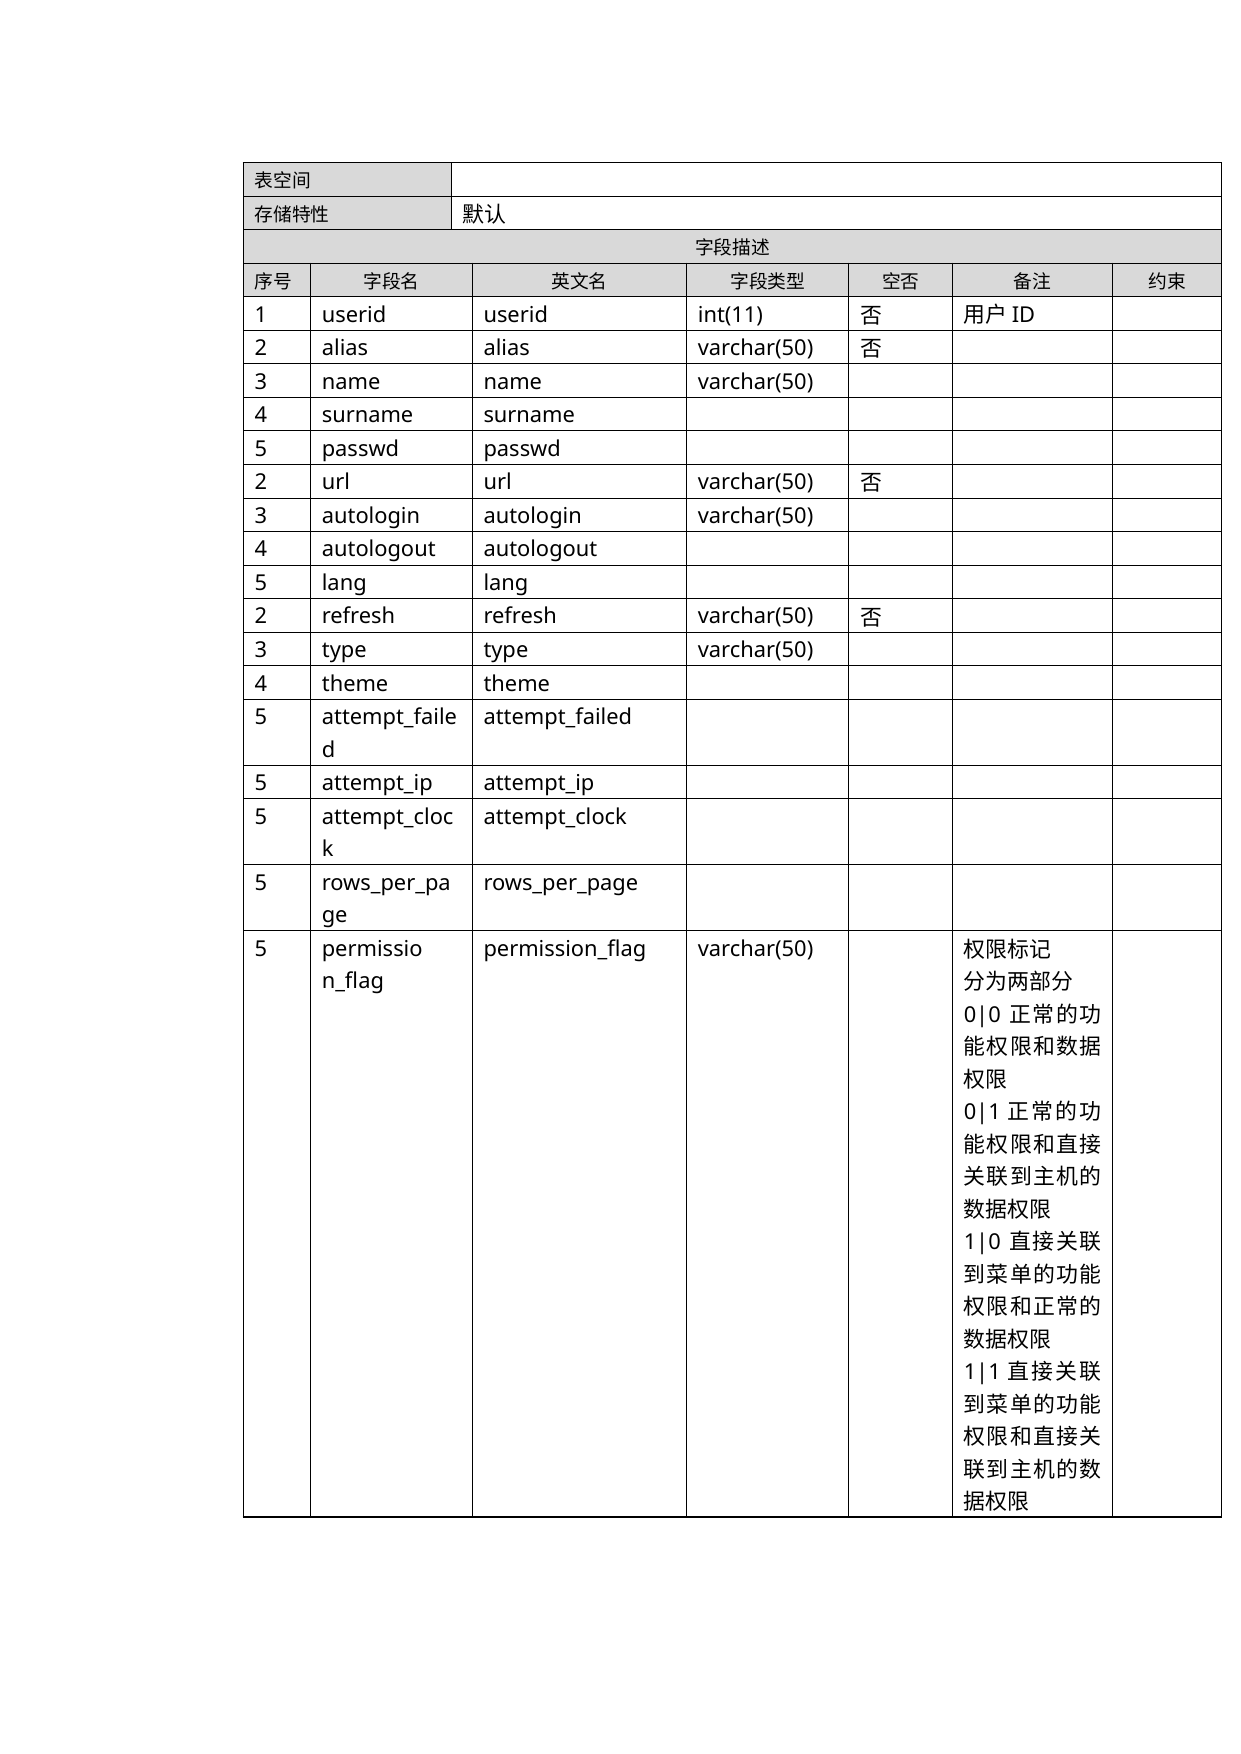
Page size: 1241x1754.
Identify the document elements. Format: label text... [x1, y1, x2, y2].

table_cell int(11) [687, 297, 848, 330]
table_cell alias [311, 331, 472, 363]
table_cell autologout [311, 532, 472, 564]
table_cell [1113, 331, 1221, 363]
table_cell [687, 666, 848, 699]
table_cell [687, 431, 848, 464]
table_cell 5 [244, 799, 310, 864]
table_cell rows_per_page [473, 865, 686, 930]
table_cell 约束 [1113, 264, 1221, 296]
table_cell passwd [473, 431, 686, 464]
table_cell [849, 700, 952, 765]
table_cell [1113, 799, 1221, 864]
table_cell 1 [244, 297, 310, 330]
table_cell surname [311, 398, 472, 430]
table_cell [849, 499, 952, 531]
table_cell 5 [244, 566, 310, 598]
table_cell [849, 931, 952, 1516]
table_cell [849, 766, 952, 798]
table_cell attempt_clock [311, 799, 472, 864]
table_cell [953, 398, 1112, 430]
table_cell 用户ID [953, 297, 1112, 330]
table_cell [1113, 766, 1221, 798]
table_cell [1113, 931, 1221, 1516]
table_cell 2 [244, 331, 310, 363]
table_cell [1113, 532, 1221, 564]
table_cell [1113, 499, 1221, 531]
table_cell permission_flag [473, 931, 686, 1516]
table_cell 备注 [953, 264, 1112, 296]
table_cell 否 [849, 465, 952, 497]
table_cell [953, 799, 1112, 864]
table_cell autologin [311, 499, 472, 531]
table_cell [687, 865, 848, 930]
table_cell [953, 633, 1112, 665]
table_cell passwd [311, 431, 472, 464]
table_cell varchar(50) [687, 499, 848, 531]
table_cell 英文名 [473, 264, 686, 296]
table_cell 5 [244, 431, 310, 464]
table_cell 5 [244, 865, 310, 930]
table_cell 2 [244, 599, 310, 632]
table_cell [953, 364, 1112, 397]
table_cell [849, 666, 952, 699]
table_cell [849, 865, 952, 930]
table_cell userid [473, 297, 686, 330]
table_cell [953, 766, 1112, 798]
table_cell 5 [244, 766, 310, 798]
table_cell 权限标记 分为两部分 0|0 正常的功能权限和数据权限 0|1正常的功能权限和直接关联到主机的数据权限 1|0 直接关联到菜单的功能权限和正常的数据权限 1|1直接关联到菜单的功能权限和直接关联到主机的数据权限 [953, 931, 1112, 1516]
table_cell [953, 865, 1112, 930]
table_cell [1113, 700, 1221, 765]
table_cell [953, 499, 1112, 531]
table_cell 5 [244, 931, 310, 1516]
table_cell 字段描述 [244, 230, 1221, 263]
table_cell [849, 532, 952, 564]
table_cell alias [473, 331, 686, 363]
table_cell theme [311, 666, 472, 699]
table_cell varchar(50) [687, 465, 848, 497]
table_cell [849, 431, 952, 464]
table_cell [953, 431, 1112, 464]
table_cell refresh [311, 599, 472, 632]
table_cell name [311, 364, 472, 397]
table_cell 字段类型 [687, 264, 848, 296]
table_cell [687, 566, 848, 598]
table_cell 存储特性 [244, 197, 451, 229]
table_cell 5 [244, 700, 310, 765]
table_cell [1113, 297, 1221, 330]
table_cell lang [473, 566, 686, 598]
table_cell [849, 566, 952, 598]
table_cell [953, 465, 1112, 497]
table_cell [1113, 465, 1221, 497]
table_cell 3 [244, 633, 310, 665]
table_cell attempt_clock [473, 799, 686, 864]
table_cell [687, 398, 848, 430]
table_cell 否 [849, 331, 952, 363]
table_cell [953, 331, 1112, 363]
table_cell attempt_failed [311, 700, 472, 765]
table_cell [953, 666, 1112, 699]
table_cell theme [473, 666, 686, 699]
table_cell permission_flag [311, 931, 472, 1516]
table_cell 4 [244, 666, 310, 699]
table_cell [1113, 599, 1221, 632]
table_cell 表空间 [244, 163, 451, 196]
table_cell varchar(50) [687, 931, 848, 1516]
table_cell [849, 364, 952, 397]
table_cell 4 [244, 532, 310, 564]
table_cell [1113, 666, 1221, 699]
table_cell [452, 163, 1221, 196]
table_cell [1113, 566, 1221, 598]
table_cell name [473, 364, 686, 397]
table_cell type [311, 633, 472, 665]
table_cell 否 [849, 297, 952, 330]
table_cell rows_per_page [311, 865, 472, 930]
table_cell 空否 [849, 264, 952, 296]
table_cell autologin [473, 499, 686, 531]
table_cell [687, 700, 848, 765]
table_cell type [473, 633, 686, 665]
table_cell [953, 599, 1112, 632]
table_cell 4 [244, 398, 310, 430]
table_cell url [473, 465, 686, 497]
table_cell [1113, 398, 1221, 430]
table_cell attempt_ip [311, 766, 472, 798]
table_cell userid [311, 297, 472, 330]
table_cell varchar(50) [687, 364, 848, 397]
table_cell autologout [473, 532, 686, 564]
table_cell lang [311, 566, 472, 598]
table_cell 3 [244, 499, 310, 531]
table_cell [1113, 364, 1221, 397]
table_cell [953, 532, 1112, 564]
table_cell [953, 700, 1112, 765]
table_cell url [311, 465, 472, 497]
table_cell varchar(50) [687, 331, 848, 363]
table_cell refresh [473, 599, 686, 632]
table_cell 字段名 [311, 264, 472, 296]
table_cell attempt_failed [473, 700, 686, 765]
table_cell 序号 [244, 264, 310, 296]
table_cell [849, 633, 952, 665]
table_cell 3 [244, 364, 310, 397]
table_cell surname [473, 398, 686, 430]
table_cell varchar(50) [687, 633, 848, 665]
table_cell [687, 766, 848, 798]
table_cell [1113, 633, 1221, 665]
table_cell 2 [244, 465, 310, 497]
table_cell [687, 799, 848, 864]
table_cell [953, 566, 1112, 598]
table_cell [849, 398, 952, 430]
table_cell attempt_ip [473, 766, 686, 798]
table_cell [1113, 865, 1221, 930]
table_cell varchar(50) [687, 599, 848, 632]
table_cell [849, 799, 952, 864]
table_cell [1113, 431, 1221, 464]
table_cell 默认 [452, 197, 1221, 229]
table_cell 否 [849, 599, 952, 632]
table_cell [687, 532, 848, 564]
